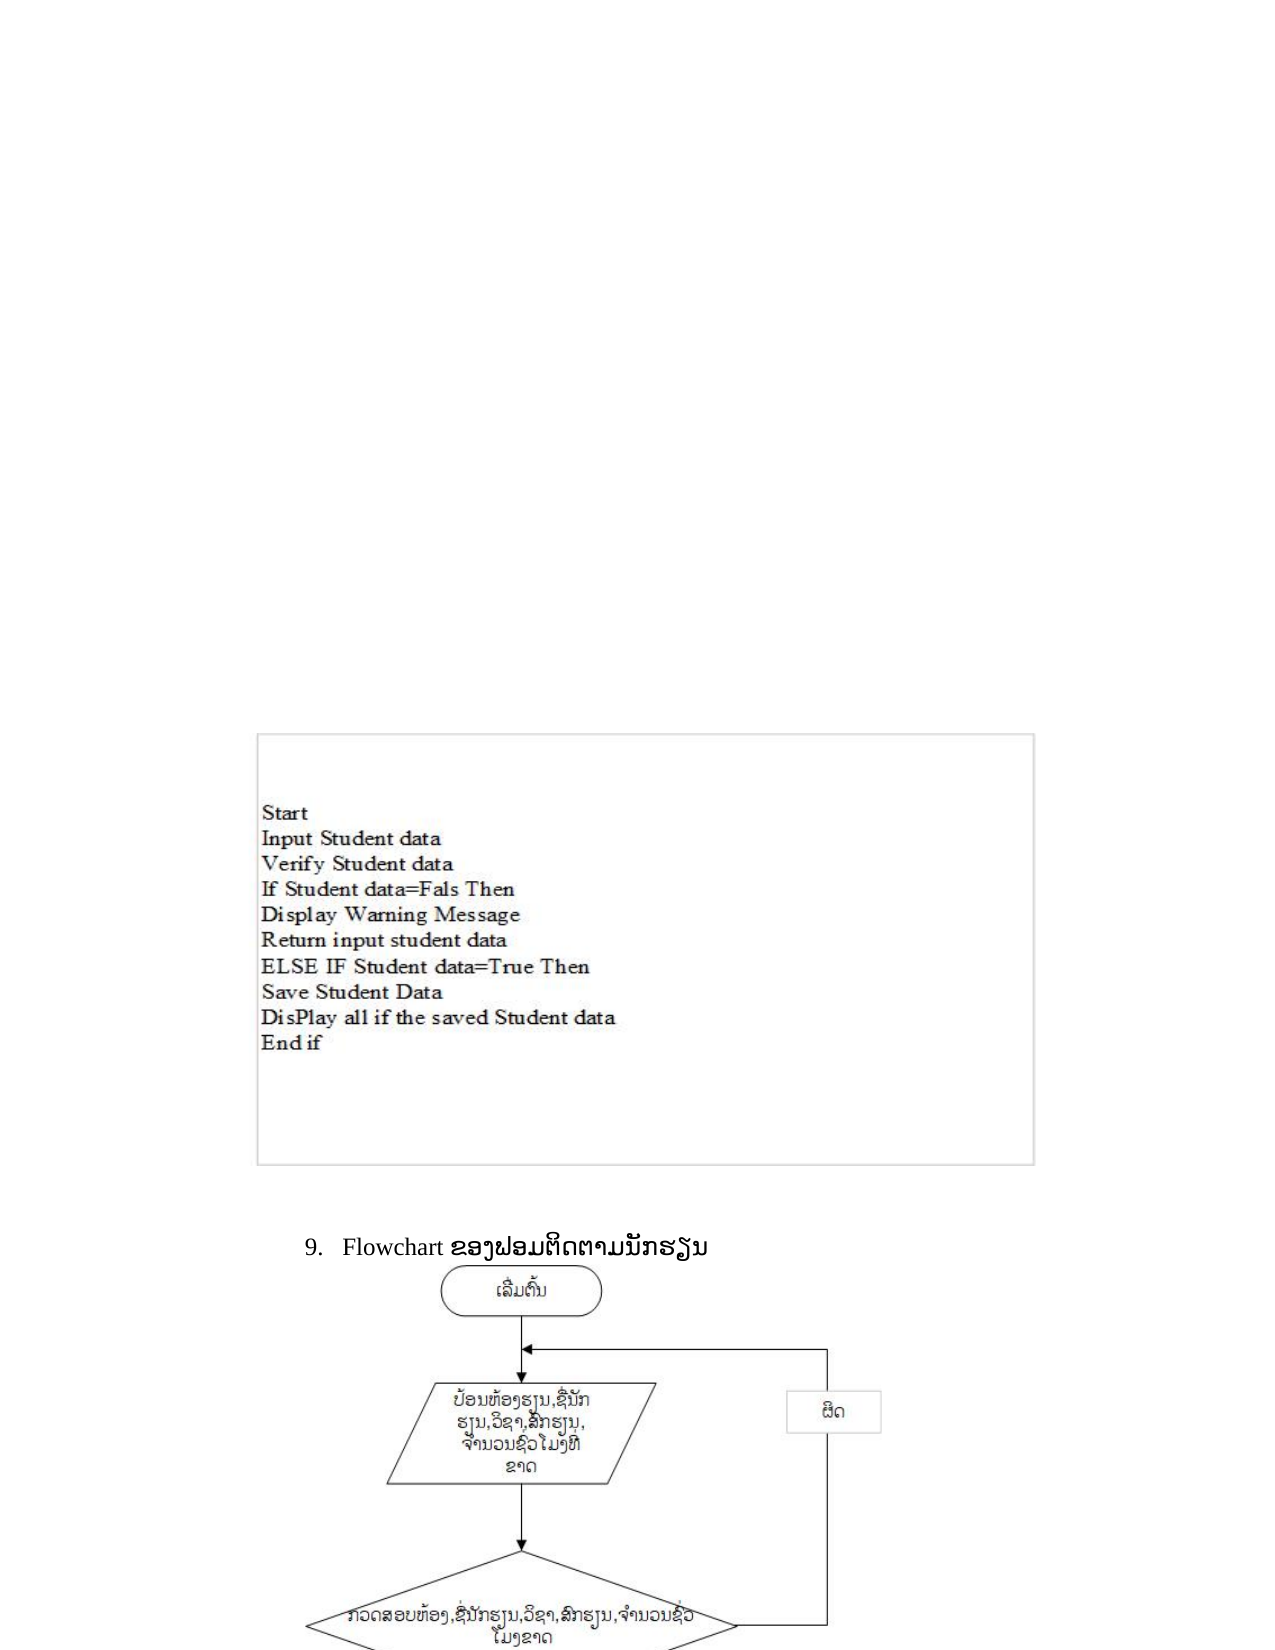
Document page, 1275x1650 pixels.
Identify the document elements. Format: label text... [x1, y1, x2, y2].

picture [304, 1264, 882, 1650]
picture [248, 733, 1036, 1166]
list Flowchart ຂອງຟອມຕິດຕາມນັກຮຽນ [304, 1232, 1125, 1261]
